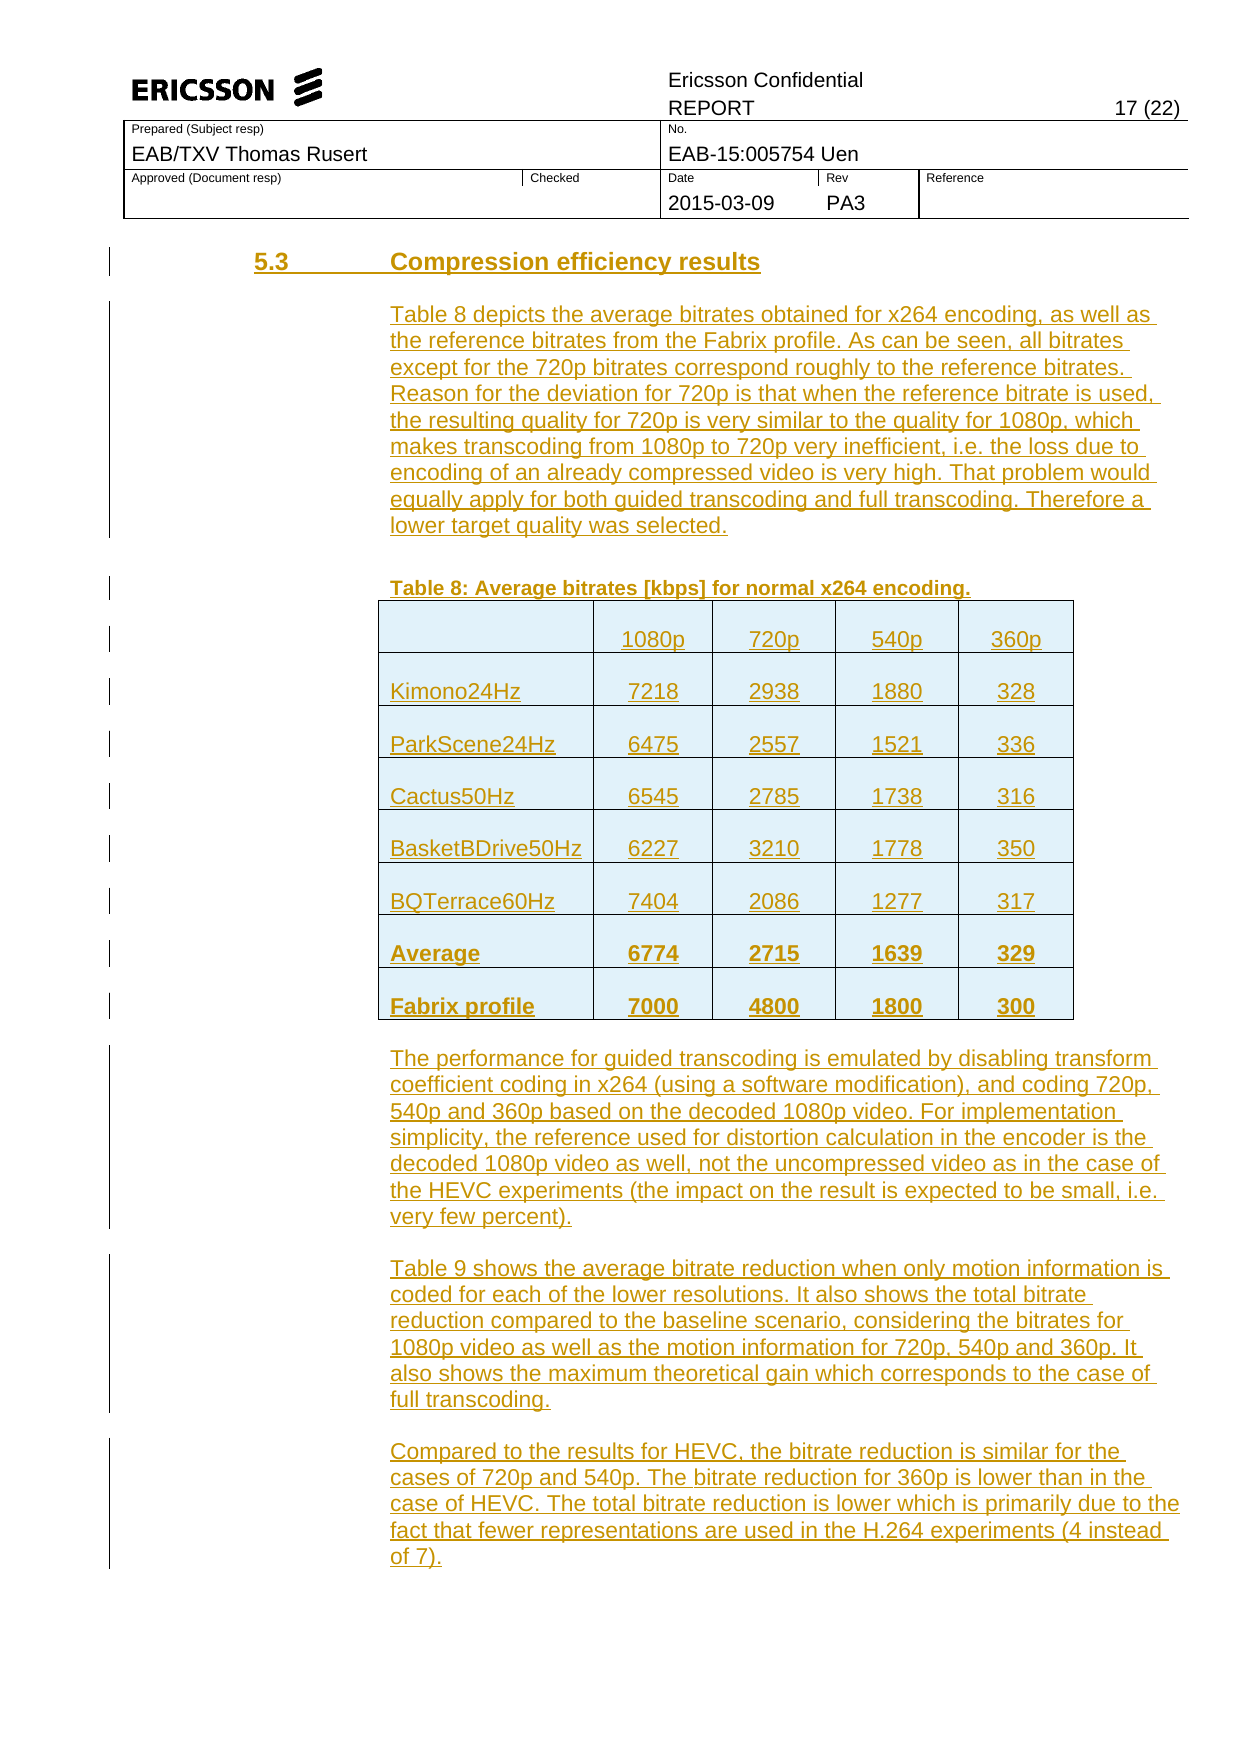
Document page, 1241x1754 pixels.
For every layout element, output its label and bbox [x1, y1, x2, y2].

picture [131, 67, 323, 107]
